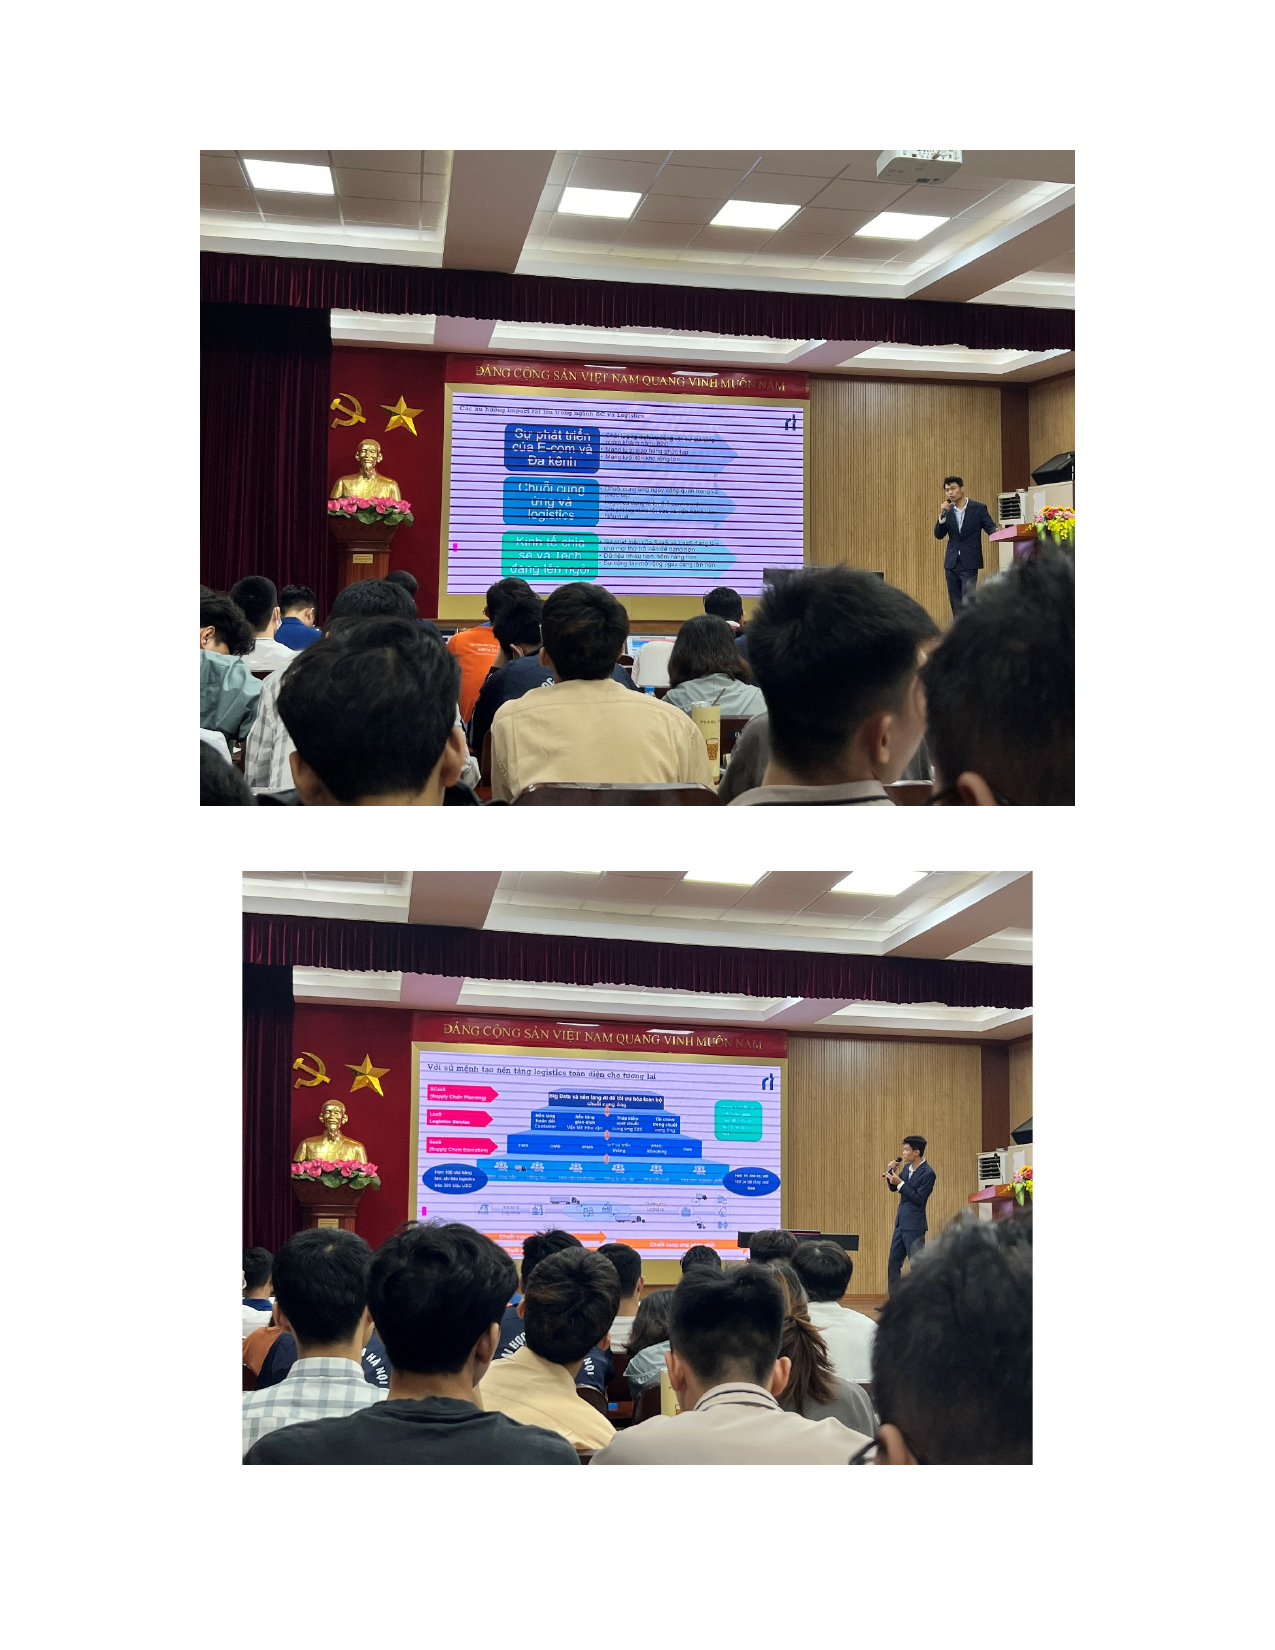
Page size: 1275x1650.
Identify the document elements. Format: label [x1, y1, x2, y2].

picture [242, 871, 1033, 1465]
picture [200, 150, 1075, 806]
